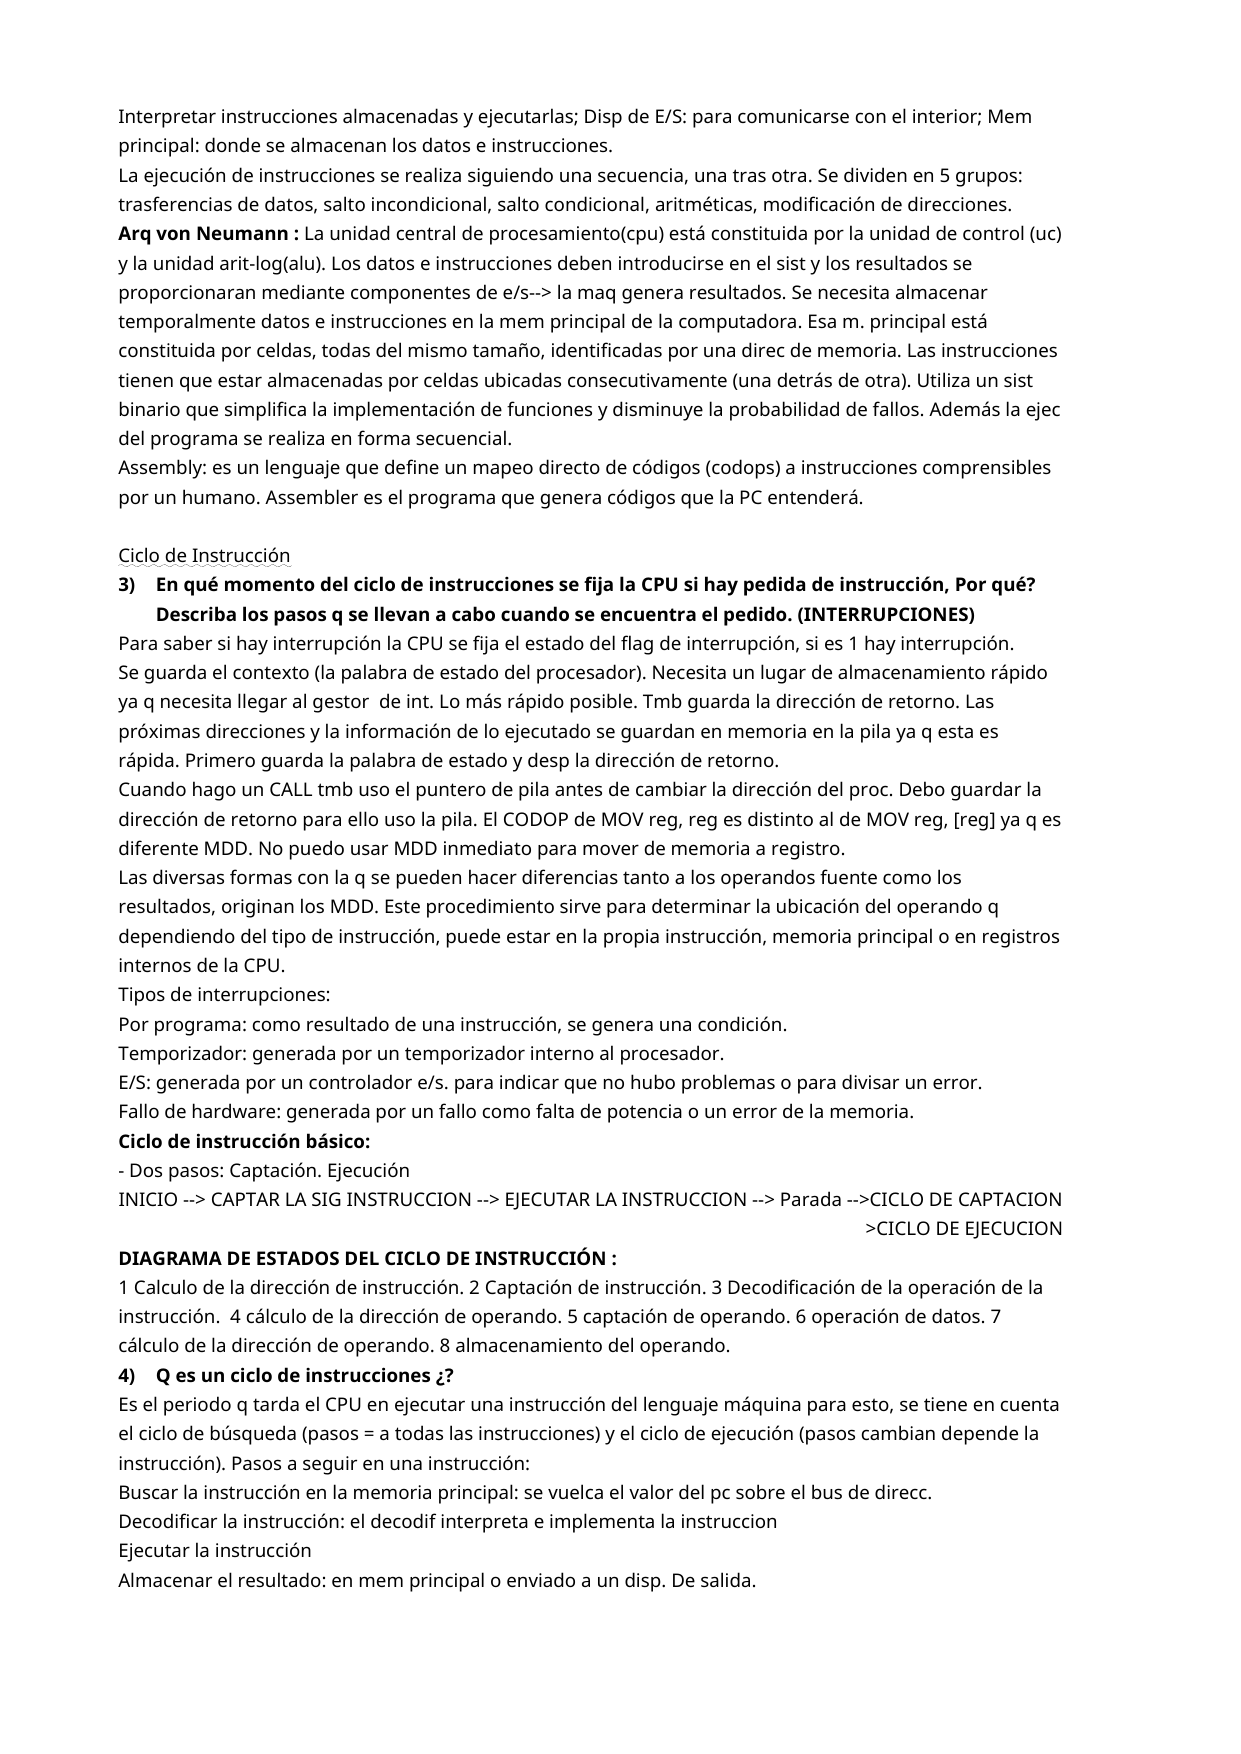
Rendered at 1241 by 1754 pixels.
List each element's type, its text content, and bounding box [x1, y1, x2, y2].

text Ciclo de instrucción básico: [118, 1128, 1063, 1153]
text Tipos de interrupciones: [118, 982, 1063, 1007]
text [118, 103, 1063, 158]
text Se guarda el contexto (la palabra de estado del procesador). Necesita un lugar de almacenamiento rápido ya q necesita llegar al gestor de int. Lo más rápido posible. Tmb guarda la dirección de retorno. Las próximas direcciones y la información de lo ejecutado se guardan en memoria en la pila ya q esta es rápida. Primero guarda la palabra de estado y desp la dirección de retorno. [118, 659, 1063, 773]
text DIAGRAMA DE ESTADOS DEL CICLO DE INSTRUCCIÓN : [118, 1245, 1063, 1271]
text Arq von Neumann : La unidad central de procesamiento(cpu) está constituida por la unidad de control (uc) y la unidad arit-log(alu). Los datos e instrucciones deben introducirse en el sist y los resultados se proporcionaran mediante componentes de e/s--> la maq genera resultados. Se necesita almacenar temporalmente datos e instrucciones en la mem principal de la computadora. Esa m. principal está constituida por celdas, todas del mismo tamaño, identificadas por una direc de memoria. Las instrucciones tienen que estar almacenadas por celdas ubicadas consecutivamente (una detrás de otra). Utiliza un sist binario que simplifica la implementación de funciones y disminuye la probabilidad de fallos. Además la ejec del programa se realiza en forma secuencial. [118, 221, 1063, 451]
text Temporizador: generada por un temporizador interno al procesador. [118, 1040, 1063, 1066]
text Para saber si hay interrupción la CPU se fija el estado del flag de interrupción, si es 1 hay interrupción. [118, 630, 1063, 656]
text INICIO --> CAPTAR LA SIG INSTRUCCION --> EJECUTAR LA INSTRUCCION --> Parada -->CICLO DE CAPTACION >CICLO DE EJECUCION [118, 1186, 1063, 1241]
list En qué momento del ciclo de instrucciones se fija la CPU si hay pedida de instrucción, Por qué? Describa los pasos q se llevan a cabo cuando se encuentra el pedido. (INTERRUPCIONES) [118, 572, 1063, 627]
text Ejecutar la instrucción [118, 1538, 1063, 1563]
text - Dos pasos: Captación. Ejecución [118, 1157, 1063, 1183]
text Las diversas formas con la q se pueden hacer diferencias tanto a los operandos fuente como los resultados, originan los MDD. Este procedimiento sirve para determinar la ubicación del operando q dependiendo del tipo de instrucción, puede estar en la propia instrucción, memoria principal o en registros internos de la CPU. [118, 864, 1063, 978]
text Decodificar la instrucción: el decodif interpreta e implementa la instruccion [118, 1508, 1063, 1534]
text Buscar la instrucción en la memoria principal: se vuelca el valor del pc sobre el bus de direcc. [118, 1479, 1063, 1505]
text Por programa: como resultado de una instrucción, se genera una condición. [118, 1011, 1063, 1036]
text Assembly: es un lenguaje que define un mapeo directo de códigos (codops) a instrucciones comprensibles por un humano. Assembler es el programa que genera códigos que la PC entenderá. [118, 455, 1063, 509]
text 1 Calculo de la dirección de instrucción. 2 Captación de instrucción. 3 Decodificación de la operación de la instrucción. 4 cálculo de la dirección de operando. 5 captación de operando. 6 operación de datos. 7 cálculo de la dirección de operando. 8 almacenamiento del operando. [118, 1274, 1063, 1358]
text La ejecución de instrucciones se realiza siguiendo una secuencia, una tras otra. Se dividen en 5 grupos: trasferencias de datos, salto incondicional, salto condicional, aritméticas, modificación de direcciones. [118, 162, 1063, 217]
text Cuando hago un CALL tmb uso el puntero de pila antes de cambiar la dirección del proc. Debo guardar la dirección de retorno para ello uso la pila. El CODOP de MOV reg, reg es distinto al de MOV reg, [reg] ya q es diferente MDD. No puedo usar MDD inmediato para mover de memoria a registro. [118, 777, 1063, 861]
text Es el periodo q tarda el CPU en ejecutar una instrucción del lenguaje máquina para esto, se tiene en cuenta el ciclo de búsqueda (pasos = a todas las instrucciones) y el ciclo de ejecución (pasos cambian depende la instrucción). Pasos a seguir en una instrucción: [118, 1391, 1063, 1475]
text Fallo de hardware: generada por un fallo como falta de potencia o un error de la memoria. [118, 1099, 1063, 1124]
text E/S: generada por un controlador e/s. para indicar que no hubo problemas o para divisar un error. [118, 1069, 1063, 1095]
text Ciclo de Instrucción [118, 542, 1063, 568]
text Almacenar el resultado: en mem principal o enviado a un disp. De salida. [118, 1567, 1063, 1592]
list Q es un ciclo de instrucciones ¿? [118, 1362, 1063, 1388]
